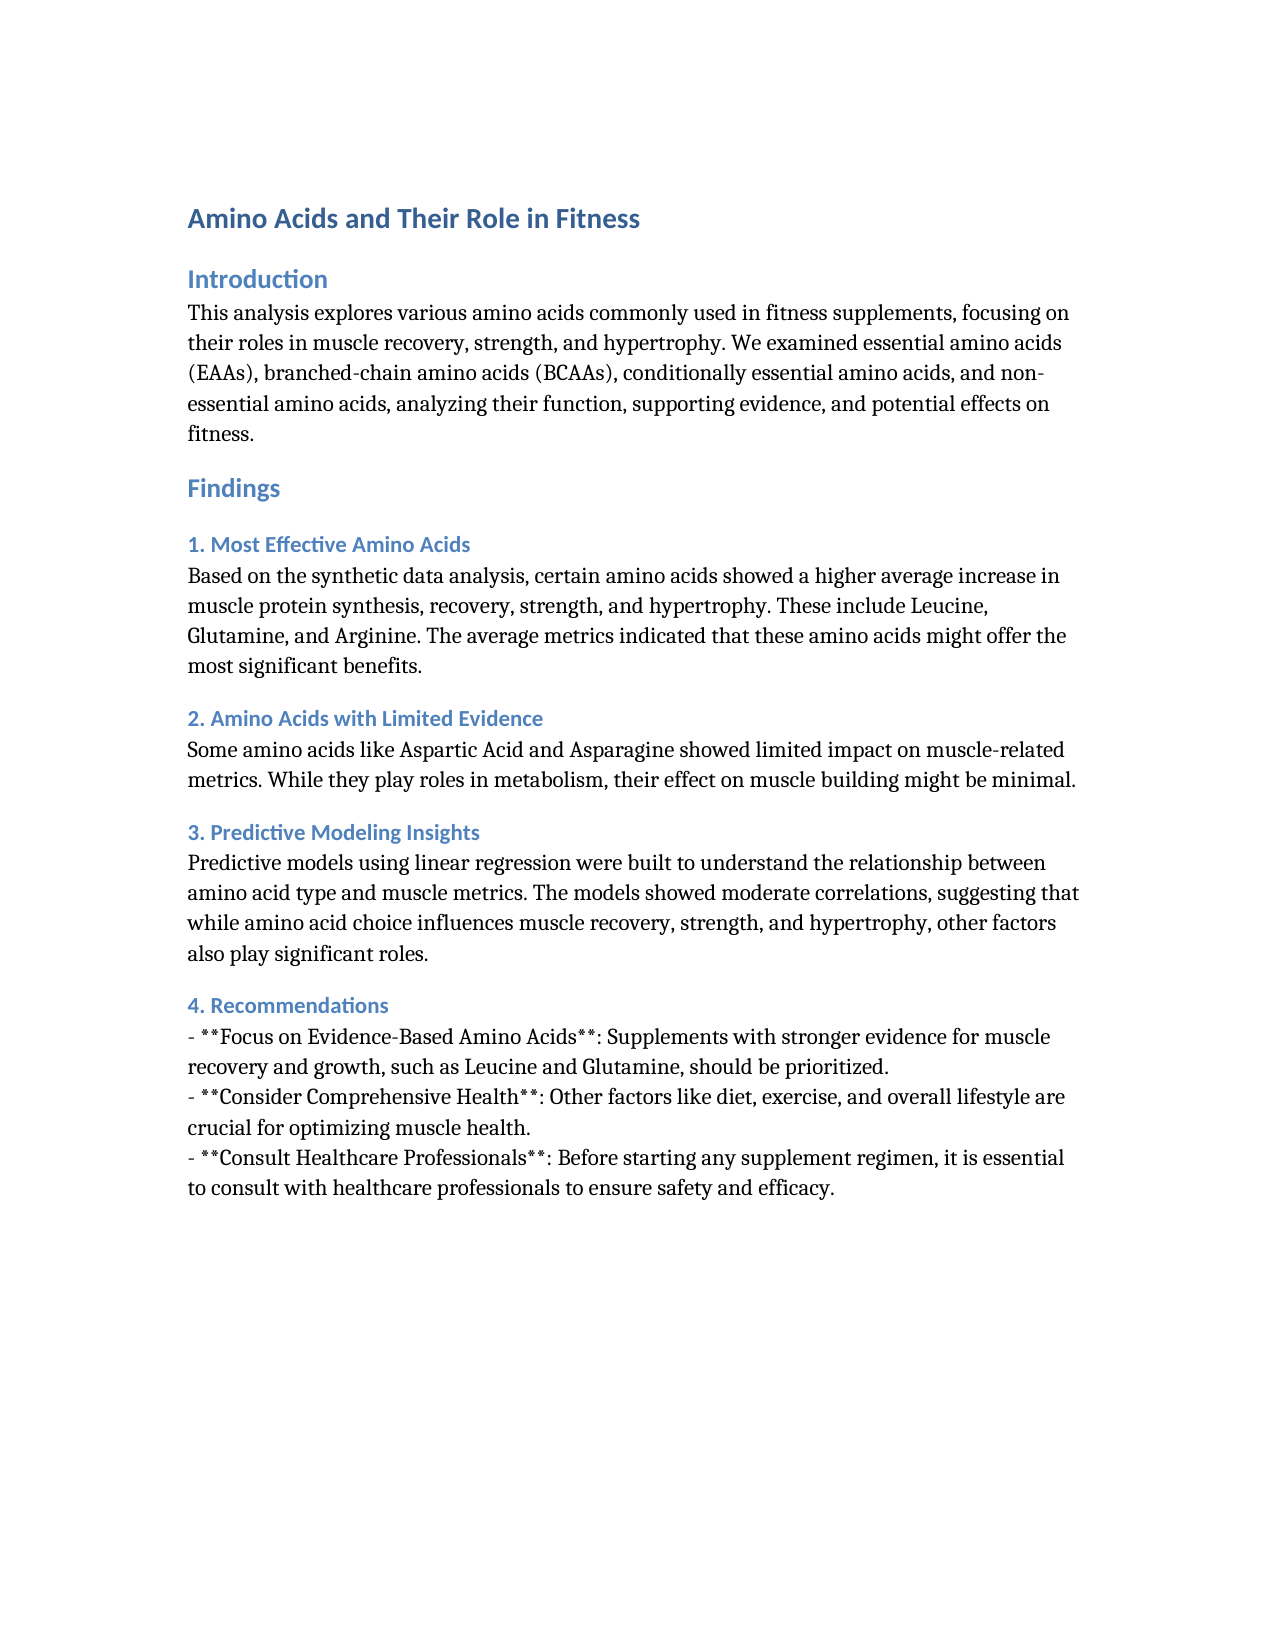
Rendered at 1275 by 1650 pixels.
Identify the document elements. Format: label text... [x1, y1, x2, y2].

text Some amino acids like Aspartic Acid and Asparagine showed limited impact on muscle-related metrics. While they play roles in metabolism, their effect on muscle building might be minimal. [187, 736, 1087, 793]
subtitle 4. Recommendations [187, 991, 1087, 1019]
subtitle Introduction [187, 262, 1087, 295]
subtitle 1. Most Effective Amino Acids [187, 530, 1087, 558]
subtitle 3. Predictive Modeling Insights [187, 818, 1087, 846]
subtitle 2. Amino Acids with Limited Evidence [187, 704, 1087, 732]
subtitle Amino Acids and Their Role in Fitness [187, 200, 1087, 236]
text Based on the synthetic data analysis, certain amino acids showed a higher average increase in muscle protein synthesis, recovery, strength, and hypertrophy. These include Leucine, Glutamine, and Arginine. The average metrics indicated that these amino acids might offer the most significant benefits. [187, 562, 1087, 679]
text This analysis explores various amino acids commonly used in fitness supplements, focusing on their roles in muscle recovery, strength, and hypertrophy. We examined essential amino acids (EAAs), branched-chain amino acids (BCAAs), conditionally essential amino acids, and non-essential amino acids, analyzing their function, supporting evidence, and potential effects on fitness. [187, 300, 1087, 447]
text Predictive models using linear regression were built to understand the relationship between amino acid type and muscle metrics. The models showed moderate correlations, suggesting that while amino acid choice influences muscle recovery, strength, and hypertrophy, other factors also play significant roles. [187, 850, 1087, 967]
subtitle Findings [187, 472, 1087, 504]
text - **Focus on Evidence-Based Amino Acids**: Supplements with stronger evidence for muscle recovery and growth, such as Leucine and Glutamine, should be prioritized. - **Consider Comprehensive Health**: Other factors like diet, exercise, and overall lifestyle are crucial for optimizing muscle health. - **Consult Healthcare Professionals**: Before starting any supplement regimen, it is essential to consult with healthcare professionals to ensure safety and efficacy. [187, 1024, 1087, 1201]
